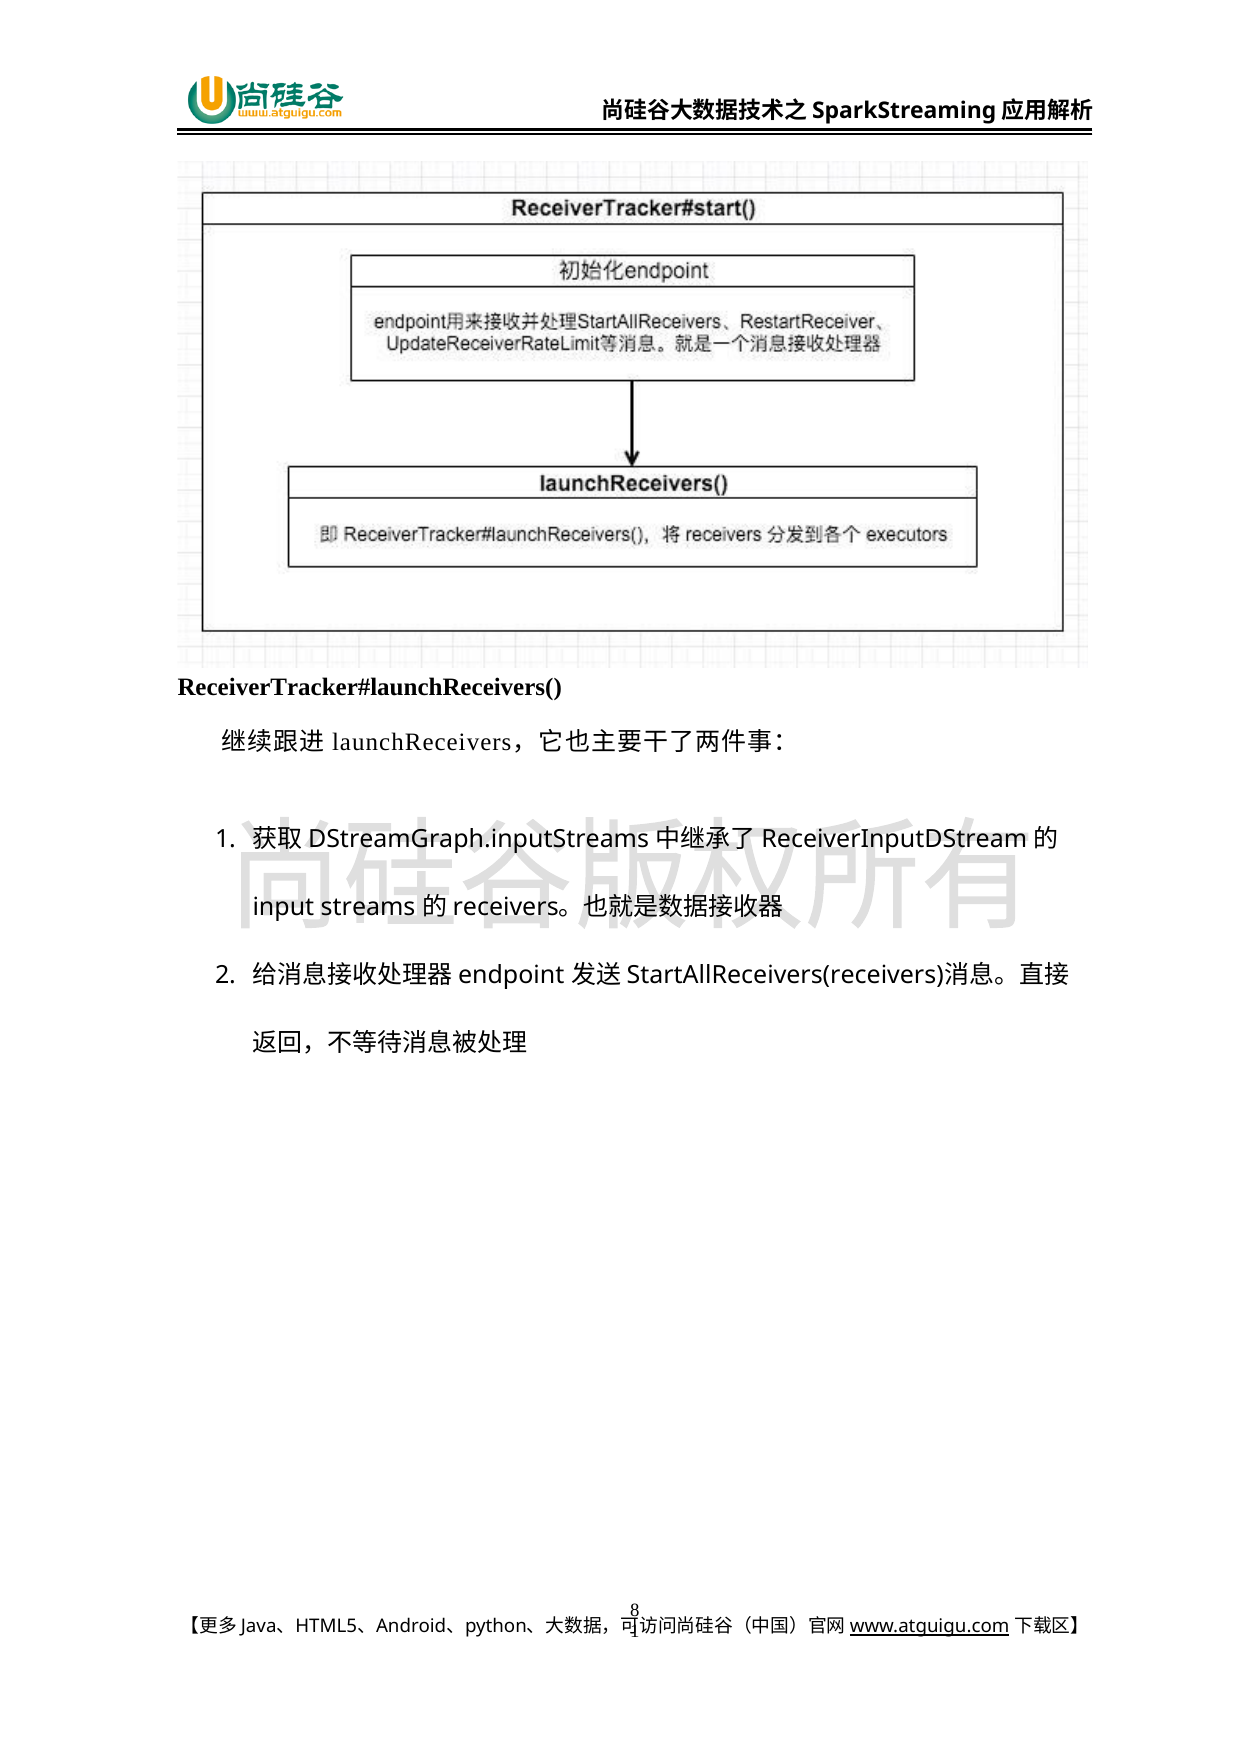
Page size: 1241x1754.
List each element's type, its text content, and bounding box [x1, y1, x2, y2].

text ReceiverTracker#launchReceivers() [177, 669, 1092, 703]
text 继续跟进 launchReceivers，它也主要干了两件事： [177, 705, 1092, 773]
list 获取 DStreamGraph.inputStreams 中继承了 ReceiverInputDStream 的 input streams 的 receivers。也就是数据接收器 [215, 802, 1092, 938]
list 给消息接收处理器 endpoint 发送 StartAllReceivers(receivers)消息。直接返回，不等待消息被处理 [215, 938, 1092, 1074]
picture [177, 161, 1088, 668]
picture [177, 68, 362, 128]
